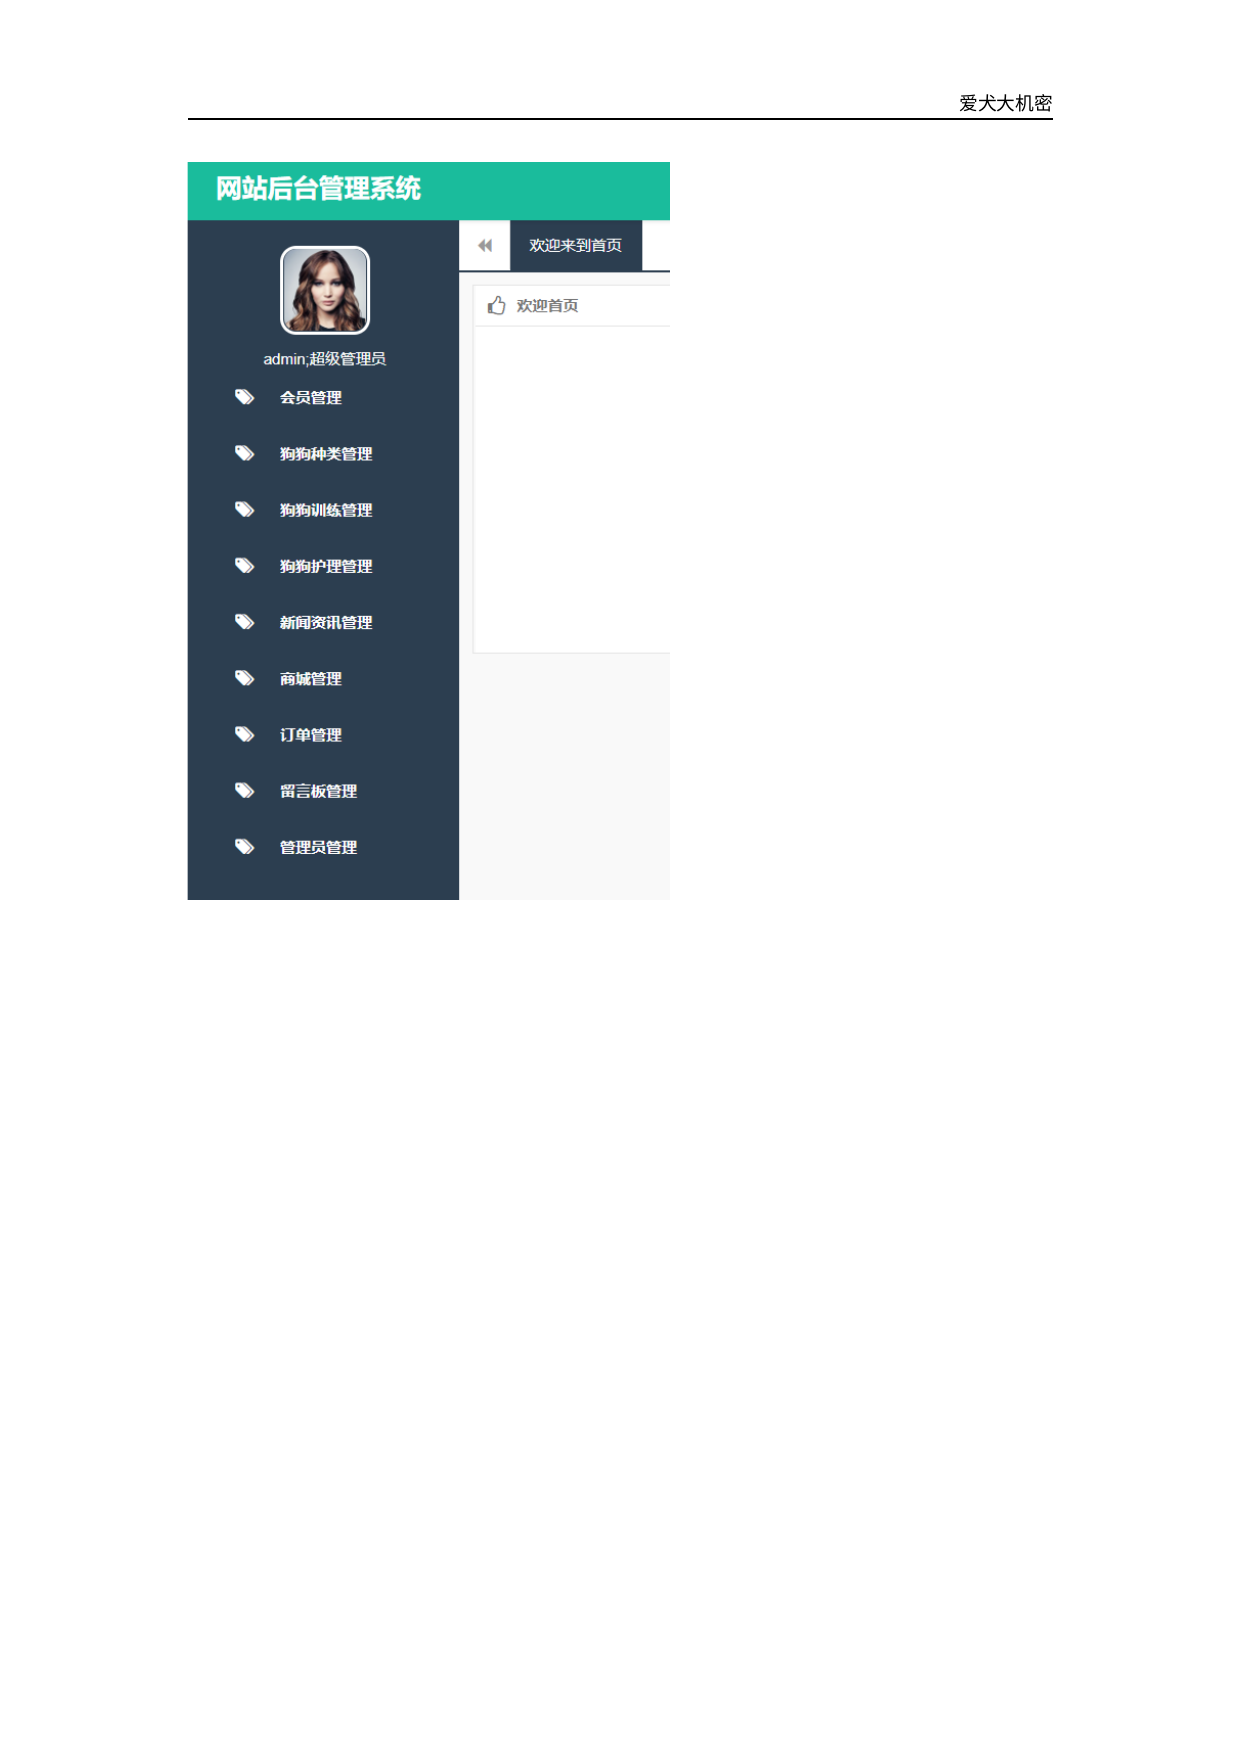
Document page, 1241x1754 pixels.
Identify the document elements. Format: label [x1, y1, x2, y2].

picture [187, 162, 670, 900]
